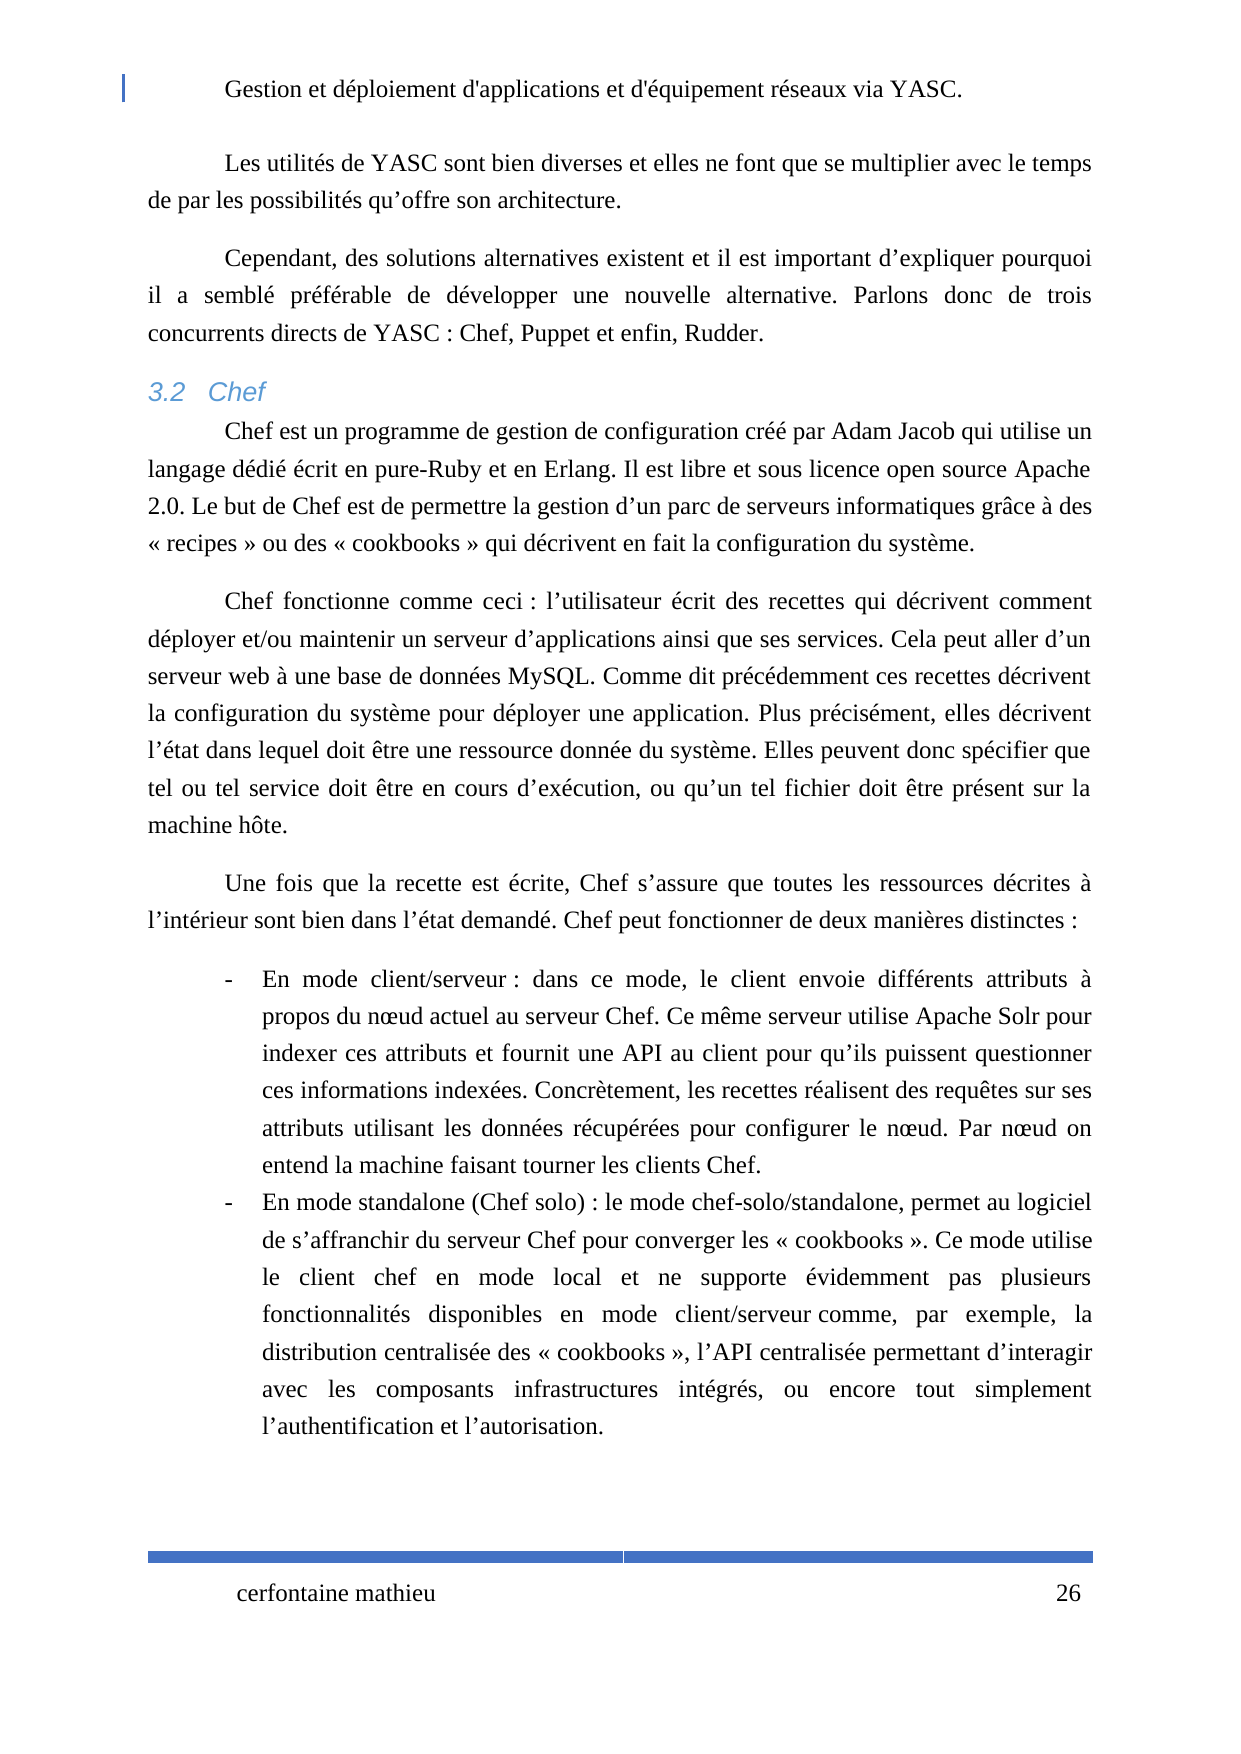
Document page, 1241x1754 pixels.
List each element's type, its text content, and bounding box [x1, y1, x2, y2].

text Les utilités de YASC sont bien diverses et elles ne font que se multiplier avec le temps de par les possibilités qu’offre son architecture. [148, 148, 1093, 214]
text Chef fonctionne comme ceci : l’utilisateur écrit des recettes qui décrivent comment déployer et/ou maintenir un serveur d’applications ainsi que ses services. Cela peut aller d’un serveur web à une base de données MySQL. Comme dit précédemment ces recettes décrivent la configuration du système pour déployer une application. Plus précisément, elles décrivent l’état dans lequel doit être une ressource donnée du système. Elles peuvent donc spécifier que tel ou tel service doit être en cours d’exécution, ou qu’un tel fichier doit être présent sur la machine hôte. [148, 586, 1093, 839]
text Une fois que la recette est écrite, Chef s’assure que toutes les ressources décrites à l’intérieur sont bien dans l’état demandé. Chef peut fonctionner de deux manières distinctes : [148, 868, 1093, 934]
text Cependant, des solutions alternatives existent et il est important d’expliquer pourquoi il a semblé préférable de développer une nouvelle alternative. Parlons donc de trois concurrents directs de YASC : Chef, Puppet et enfin, Rudder. [148, 243, 1093, 346]
subtitle Chef [148, 376, 1093, 407]
list En mode client/serveur : dans ce mode, le client envoie différents attributs à propos du nœud actuel au serveur Chef. Ce même serveur utilise Apache Solr pour indexer ces attributs et fournit une API au client pour qu’ils puissent questionner ces informations indexées. Concrètement, les recettes réalisent des requêtes sur ses attributs utilisant les données récupérées pour configurer le nœud. Par nœud on entend la machine faisant tourner les clients Chef. [224, 964, 1093, 1179]
list En mode standalone (Chef solo) : le mode chef-solo/standalone, permet au logiciel de s’affranchir du serveur Chef pour converger les « cookbooks ». Ce mode utilise le client chef en mode local et ne supporte évidemment pas plusieurs fonctionnalités disponibles en mode client/serveur comme, par exemple, la distribution centralisée des « cookbooks », l’API centralisée permettant d’interagir avec les composants infrastructures intégrés, ou encore tout simplement l’authentification et l’autorisation. [224, 1187, 1093, 1440]
text Chef est un programme de gestion de configuration créé par Adam Jacob qui utilise un langage dédié écrit en pure-Ruby et en Erlang. Il est libre et sous licence open source Apache 2.0. Le but de Chef est de permettre la gestion d’un parc de serveurs informatiques grâce à des « recipes » ou des « cookbooks » qui décrivent en fait la configuration du système. [148, 416, 1093, 557]
